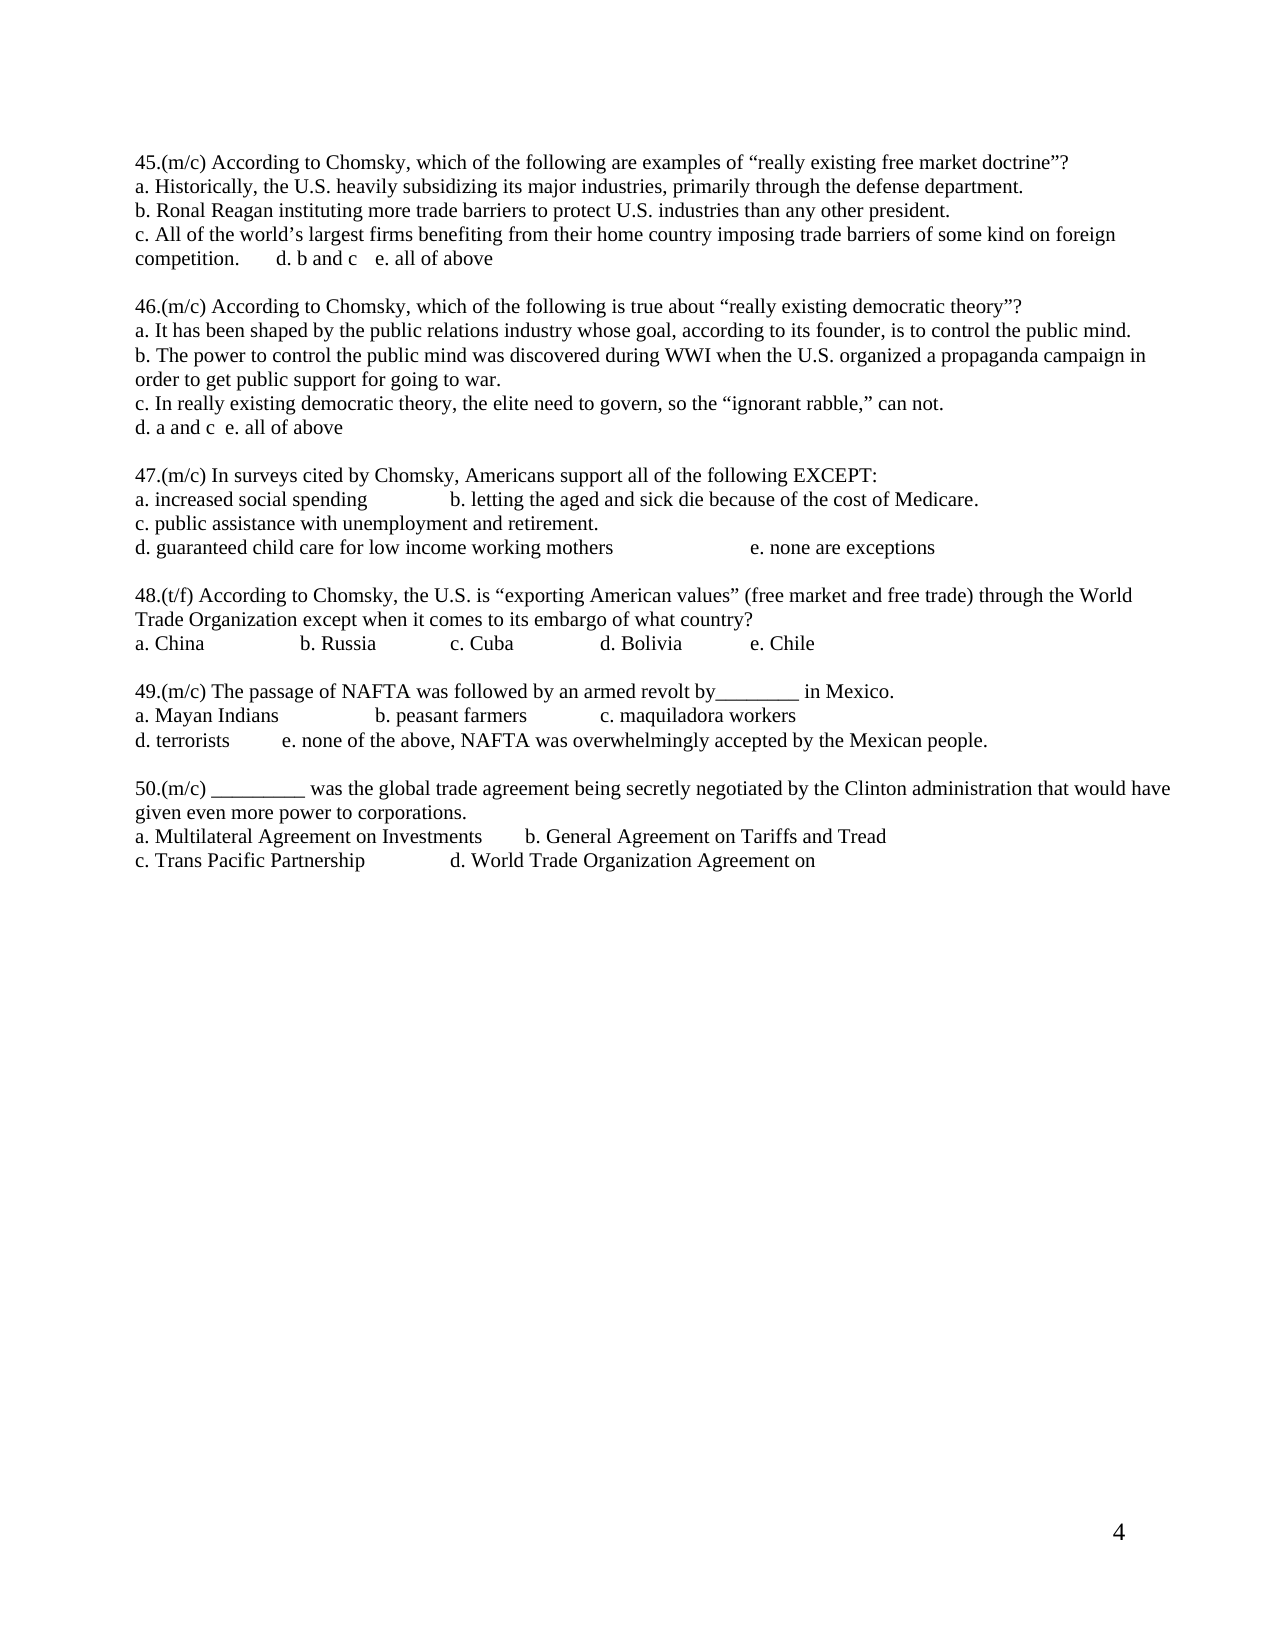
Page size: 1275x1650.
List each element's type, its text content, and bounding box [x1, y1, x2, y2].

text d. guaranteed child care for low income working mothers e. none are exceptions [135, 535, 1185, 559]
text 47.(m/c) In surveys cited by Chomsky, Americans support all of the following EXCEPT: [135, 463, 1185, 487]
text a. b. c. d. e. [135, 631, 1185, 655]
text 48.(t/f) According to Chomsky, the is “exporting American values” (free market and free trade) through the World Trade Organization except when it comes to its embargo of what country? [135, 583, 1185, 631]
text a. Multilateral Agreement on Investments b. General Agreement on Tariffs and Tread [135, 824, 1185, 848]
text a. It has been shaped by the public relations industry whose goal, according to its founder, is to control the public mind. [135, 318, 1185, 342]
text 46.(m/c) According to Chomsky, which of the following is true about “really existing democratic theory”? [135, 294, 1185, 318]
text d. a and c e. all of above [135, 415, 1185, 439]
text a. Mayan Indians b. peasant farmers c. maquiladora workers [135, 703, 1185, 727]
text c. All of the world’s largest firms benefiting from their home country imposing trade barriers of some kind on foreign competition. d. b and c e. all of above [135, 222, 1185, 270]
text c. public assistance with unemployment and retirement. [135, 511, 1185, 535]
text d. terrorists e. none of the above, NAFTA was overwhelmingly accepted by the Mexican people. [135, 727, 1185, 752]
text 49.(m/c) The passage of NAFTA was followed by an armed revolt by________ in . [135, 679, 1185, 703]
text c. Trans Pacific Partnership d. World Trade Organization Agreement on [135, 848, 1185, 872]
text b. The power to control the public mind was discovered during WWI when the organized a propaganda campaign in order to get public support for going to war. [135, 342, 1185, 391]
text c. In really existing democratic theory, the elite need to govern, so the “ignorant rabble,” can not. [135, 391, 1185, 415]
text 50.(m/c) _________ was the global trade agreement being secretly negotiated by the Clinton administration that would have given even more power to corporations. [135, 776, 1185, 824]
text a. Historically, the heavily subsidizing its major industries, primarily through the defense department. [135, 174, 1185, 198]
text b. Ronal Reagan instituting more trade barriers to protect industries than any other president. [135, 198, 1185, 222]
text 45.(m/c) According to Chomsky, which of the following are examples of “really existing free market doctrine”? [135, 150, 1185, 174]
text a. increased social spending b. letting the aged and sick die because of the cost of Medicare. [135, 487, 1185, 511]
